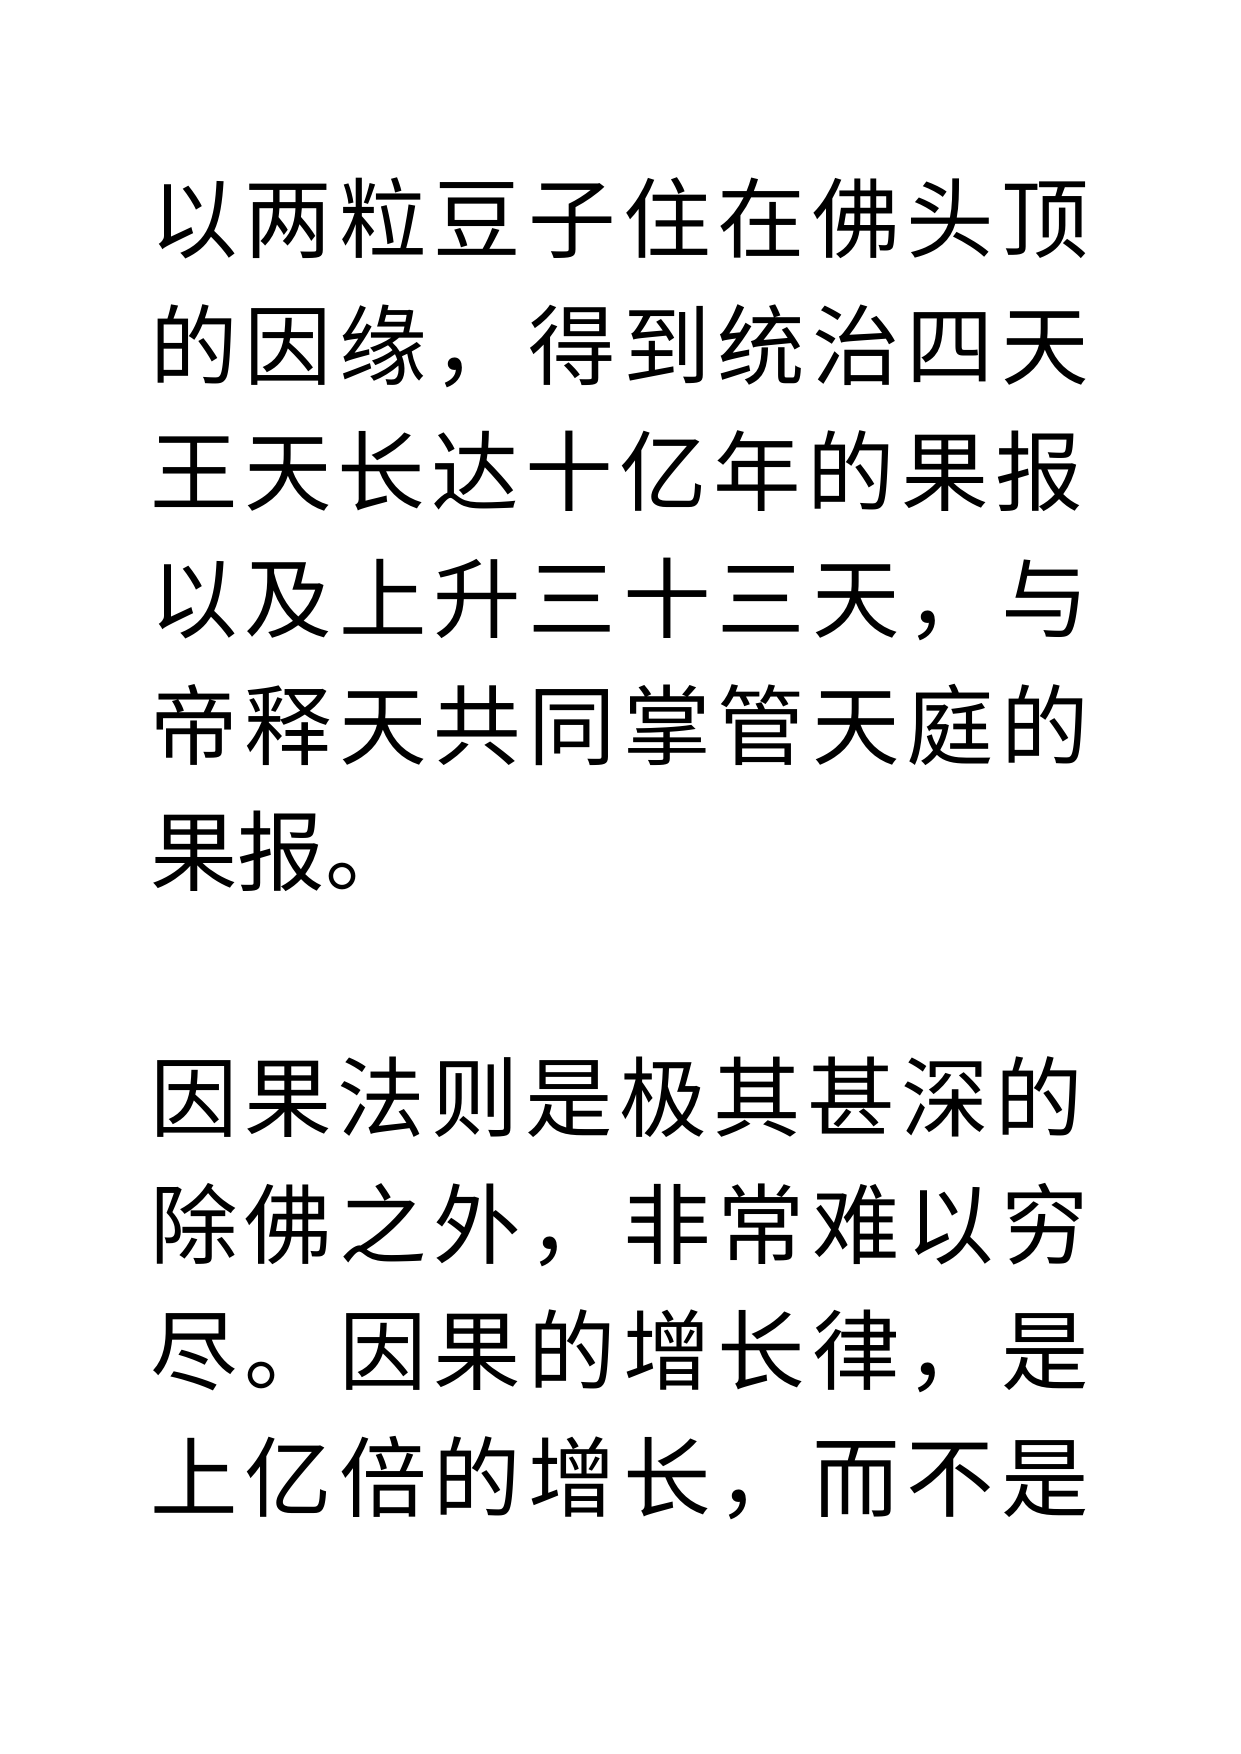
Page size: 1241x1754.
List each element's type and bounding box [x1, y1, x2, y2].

text [150, 1029, 1090, 1536]
text [150, 150, 1090, 910]
